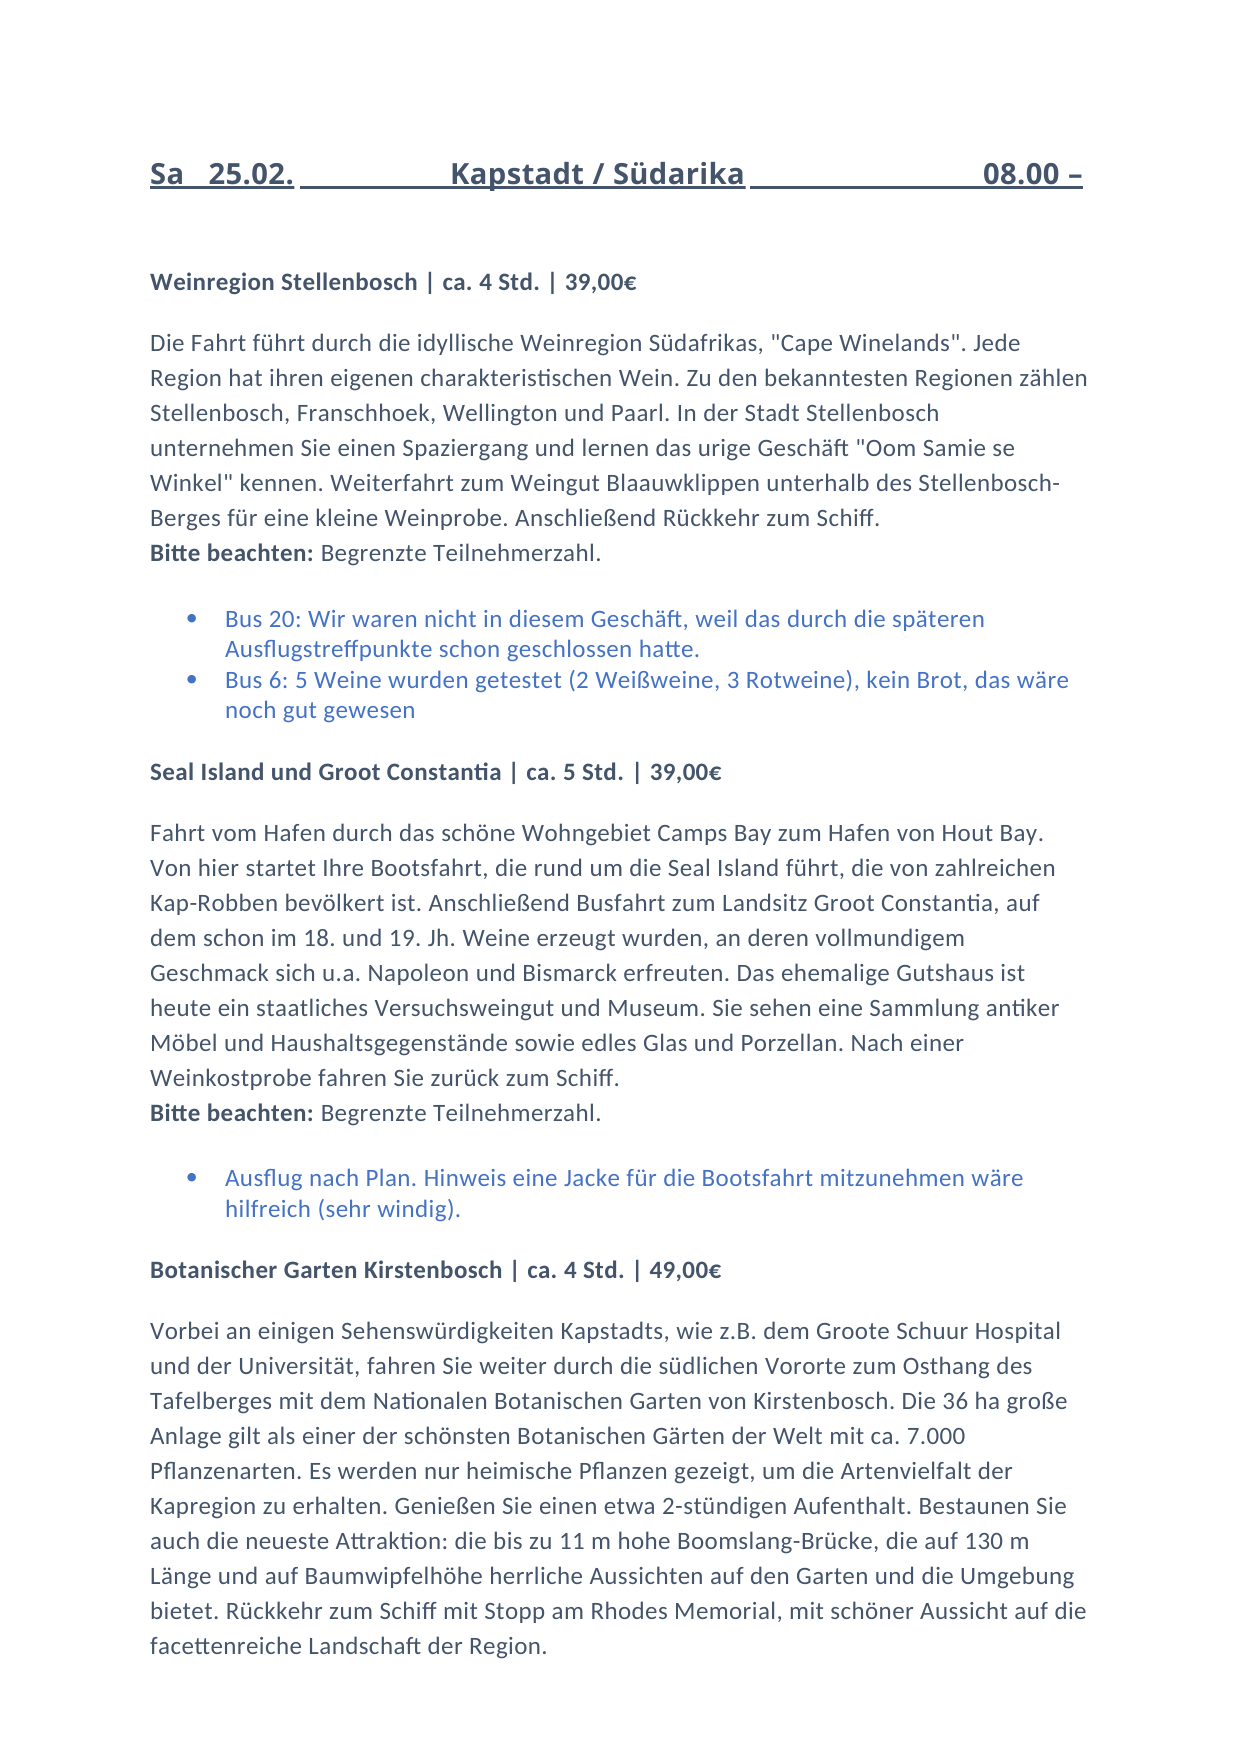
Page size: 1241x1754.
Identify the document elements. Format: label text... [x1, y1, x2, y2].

text Bitte beachten: Begrenzte Teilnehmerzahl. [150, 537, 1090, 568]
text Fahrt vom Hafen durch das schöne Wohngebiet Camps Bay zum Hafen von Hout Bay. Von hier startet Ihre Bootsfahrt, die rund um die Seal Island führt, die von zahlreichen Kap-Robben bevölkert ist. Anschließend Busfahrt zum Landsitz Groot Constantia, auf dem schon im 18. und 19. Jh. Weine erzeugt wurden, an deren vollmundigem Geschmack sich u.a. Napoleon und Bismarck erfreuten. Das ehemalige Gutshaus ist heute ein staatliches Versuchsweingut und Museum. Sie sehen eine Sammlung antiker Möbel und Haushaltsgegenstände sowie edles Glas und Porzellan. Nach einer Weinkostprobe fahren Sie zurück zum Schiff. [150, 817, 1090, 1092]
list Ausflug nach Plan. Hinweis eine Jacke für die Bootsfahrt mitzunehmen wäre hilfreich (sehr windig). [187, 1162, 1090, 1223]
text Bitte beachten: Begrenzte Teilnehmerzahl. [150, 1097, 1090, 1127]
list Bus 6: 5 Weine wurden getestet (2 Weißweine, 3 Rotweine), kein Brot, das wäre noch gut gewesen [187, 664, 1090, 725]
text Vorbei an einigen Sehenswürdigkeiten Kapstadts, wie z.B. dem Groote Schuur Hospital und der Universität, fahren Sie weiter durch die südlichen Vororte zum Osthang des Tafelberges mit dem Nationalen Botanischen Garten von Kirstenbosch. Die 36 ha große Anlage gilt als einer der schönsten Botanischen Gärten der Welt mit ca. 7.000 Pflanzenarten. Es werden nur heimische Pflanzen gezeigt, um die Artenvielfalt der Kapregion zu erhalten. Genießen Sie einen etwa 2-stündigen Aufenthalt. Bestaunen Sie auch die neueste Attraktion: die bis zu 11 m hohe Boomslang-Brücke, die auf 130 m Länge und auf Baumwipfelhöhe herrliche Aussichten auf den Garten und die Umgebung bietet. Rückkehr zum Schiff mit Stopp am Rhodes Memorial, mit schöner Aussicht auf die facettenreiche Landschaft der Region. [150, 1315, 1090, 1660]
text Die Fahrt führt durch die idyllische Weinregion Südafrikas, "Cape Winelands". Jede Region hat ihren eigenen charakteristischen Wein. Zu den bekanntesten Regionen zählen Stellenbosch, Franschhoek, Wellington und Paarl. In der Stadt Stellenbosch unternehmen Sie einen Spaziergang und lernen das urige Geschäft "Oom Samie se Winkel" kennen. Weiterfahrt zum Weingut Blaauwklippen unterhalb des Stellenbosch-Berges für eine kleine Weinprobe. Anschließend Rückkehr zum Schiff. [150, 327, 1090, 533]
list Bus 20: Wir waren nicht in diesem Geschäft, weil das durch die späteren Ausflugstreffpunkte schon geschlossen hatte. [187, 603, 1090, 664]
text Sa 25.02. Kapstadt / Südarika 08.00 – [150, 153, 1090, 266]
text Botanischer Garten Kirstenbosch | ca. 4 Std. | 49,00€ [150, 1254, 1090, 1284]
text Seal Island und Groot Constantia | ca. 5 Std. | 39,00€ [150, 756, 1090, 786]
text Weinregion Stellenbosch | ca. 4 Std. | 39,00€ [150, 266, 1090, 297]
